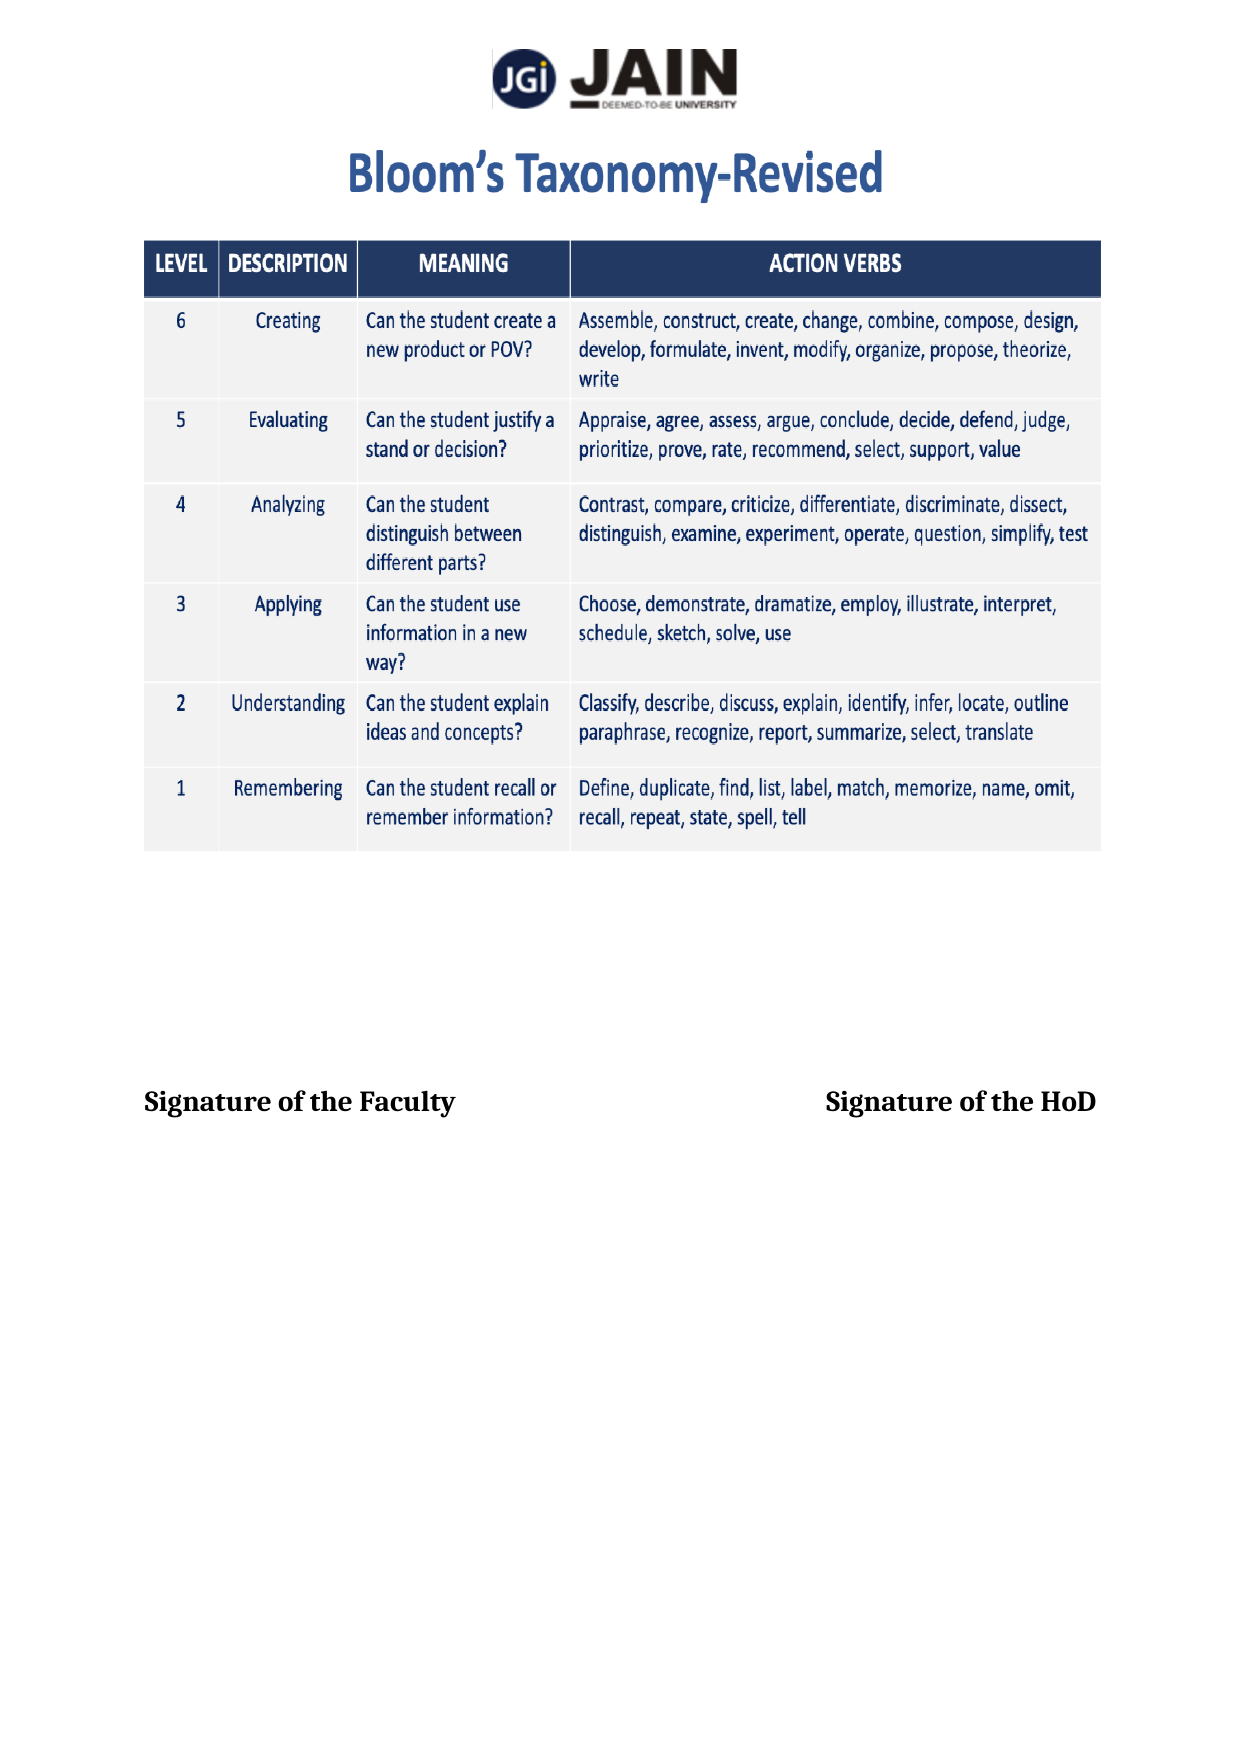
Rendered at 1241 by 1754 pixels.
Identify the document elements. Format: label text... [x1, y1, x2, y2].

picture [142, 139, 1102, 855]
picture [60, 49, 1168, 109]
text Signature of the Faculty Signature of the HoD [105, 1085, 1138, 1118]
